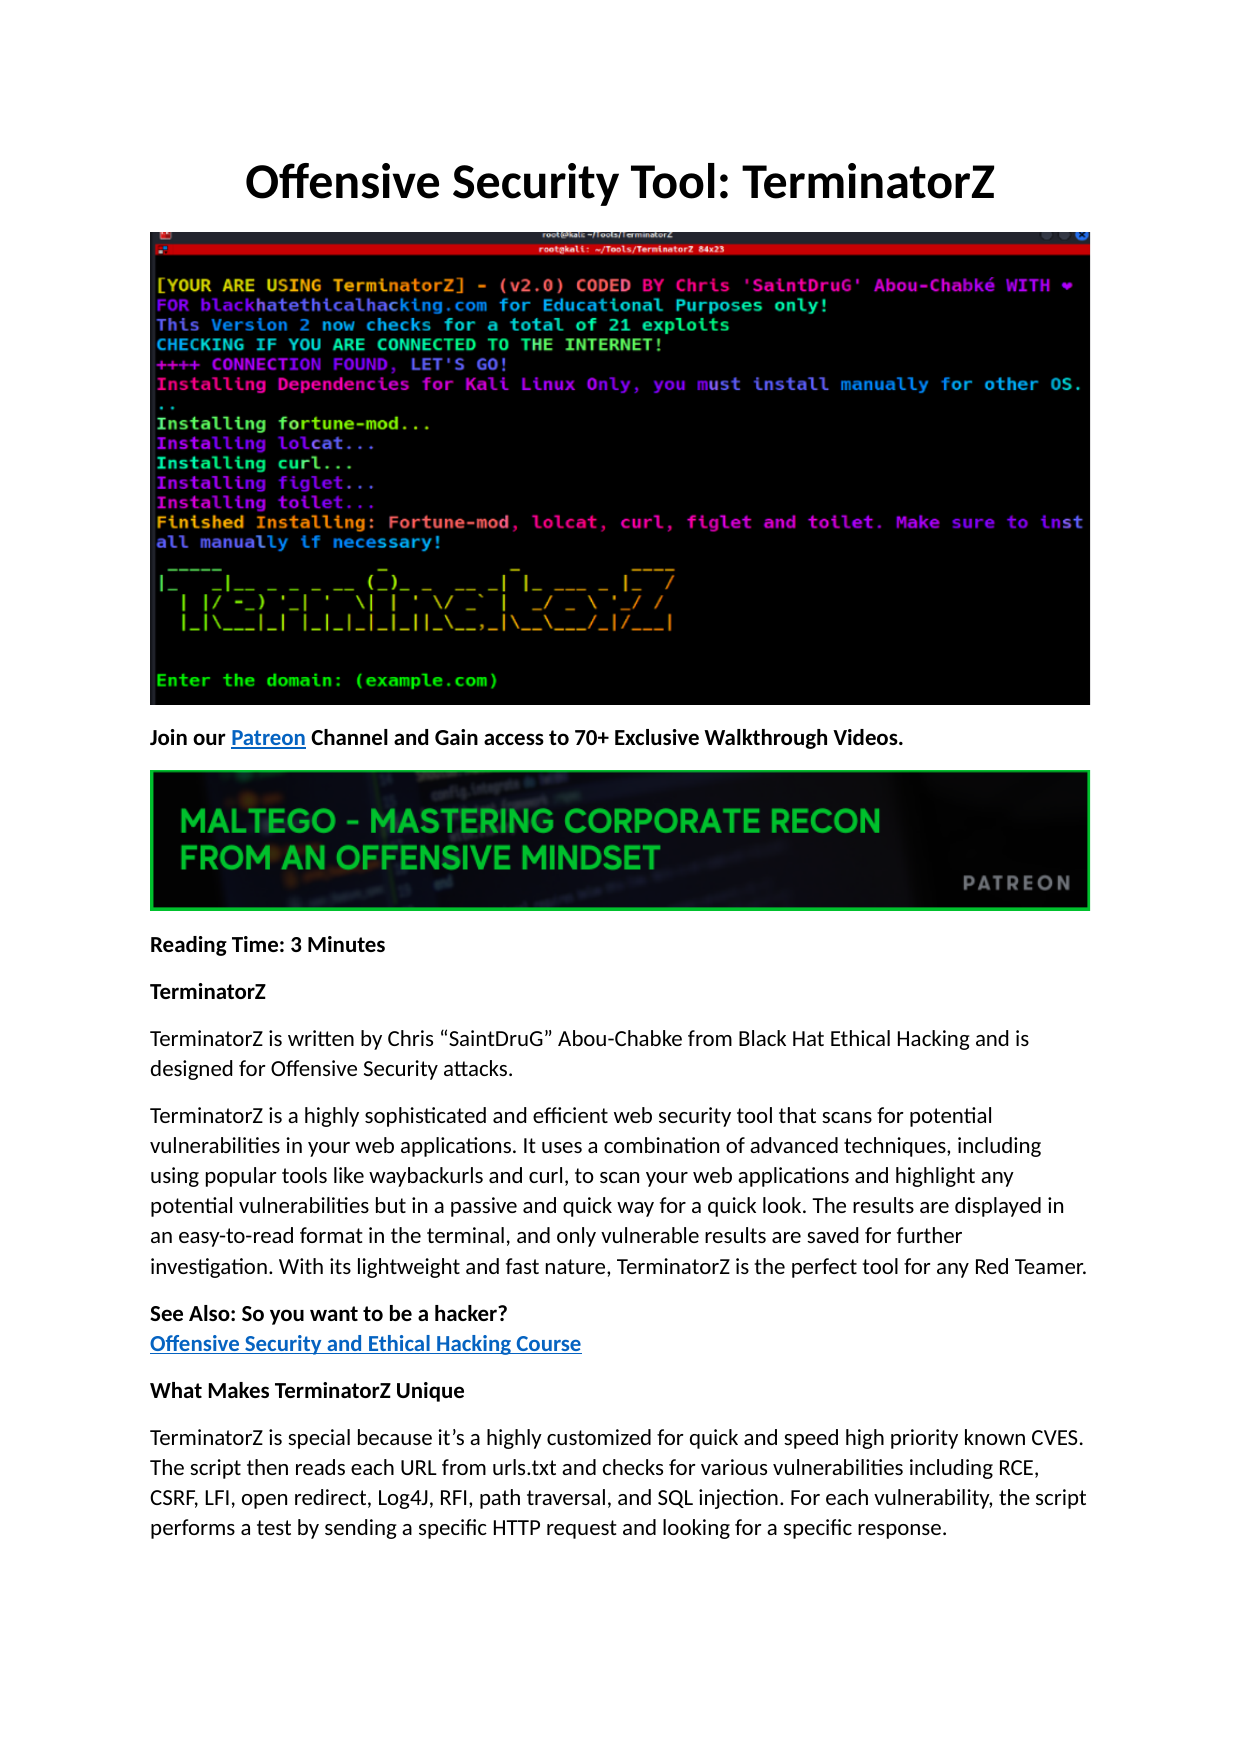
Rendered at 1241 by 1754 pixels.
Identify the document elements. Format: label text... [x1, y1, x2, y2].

picture [150, 770, 1091, 911]
text See Also: So you want to be a hacker? Offensive Security and Ethical Hacking Course [150, 1299, 1090, 1357]
text TerminatorZ [150, 977, 1090, 1005]
text TerminatorZ is written by Chris “SaintDruG” Abou-Chabke from Black Hat Ethical Hacking and is designed for Offensive Security attacks. [150, 1024, 1090, 1082]
text TerminatorZ is special because it’s a highly customized for quick and speed high priority known CVES. The script then reads each URL from urls.txt and checks for various vulnerabilities including RCE, CSRF, LFI, open redirect, Log4J, RFI, path traversal, and SQL injection. For each vulnerability, the script performs a test by sending a specific HTTP request and looking for a specific response. [150, 1423, 1090, 1541]
text What Makes TerminatorZ Unique [150, 1376, 1090, 1404]
text Offensive Security Tool: TerminatorZ [150, 150, 1090, 211]
text Reading Time: 3 Minutes [150, 930, 1090, 958]
text TerminatorZ is a highly sophisticated and efficient web security tool that scans for potential vulnerabilities in your web applications. It uses a combination of advanced techniques, including using popular tools like waybackurls and curl, to scan your web applications and highlight any potential vulnerabilities but in a passive and quick way for a quick look. The results are displayed in an easy-to-read format in the terminal, and only vulnerable results are saved for further investigation. With its lightweight and fast nature, TerminatorZ is the perfect tool for any Red Teamer. [150, 1101, 1090, 1280]
picture [150, 232, 1091, 705]
text Join our Patreon Channel and Gain access to 70+ Exclusive Walkthrough Videos. [150, 723, 1090, 751]
